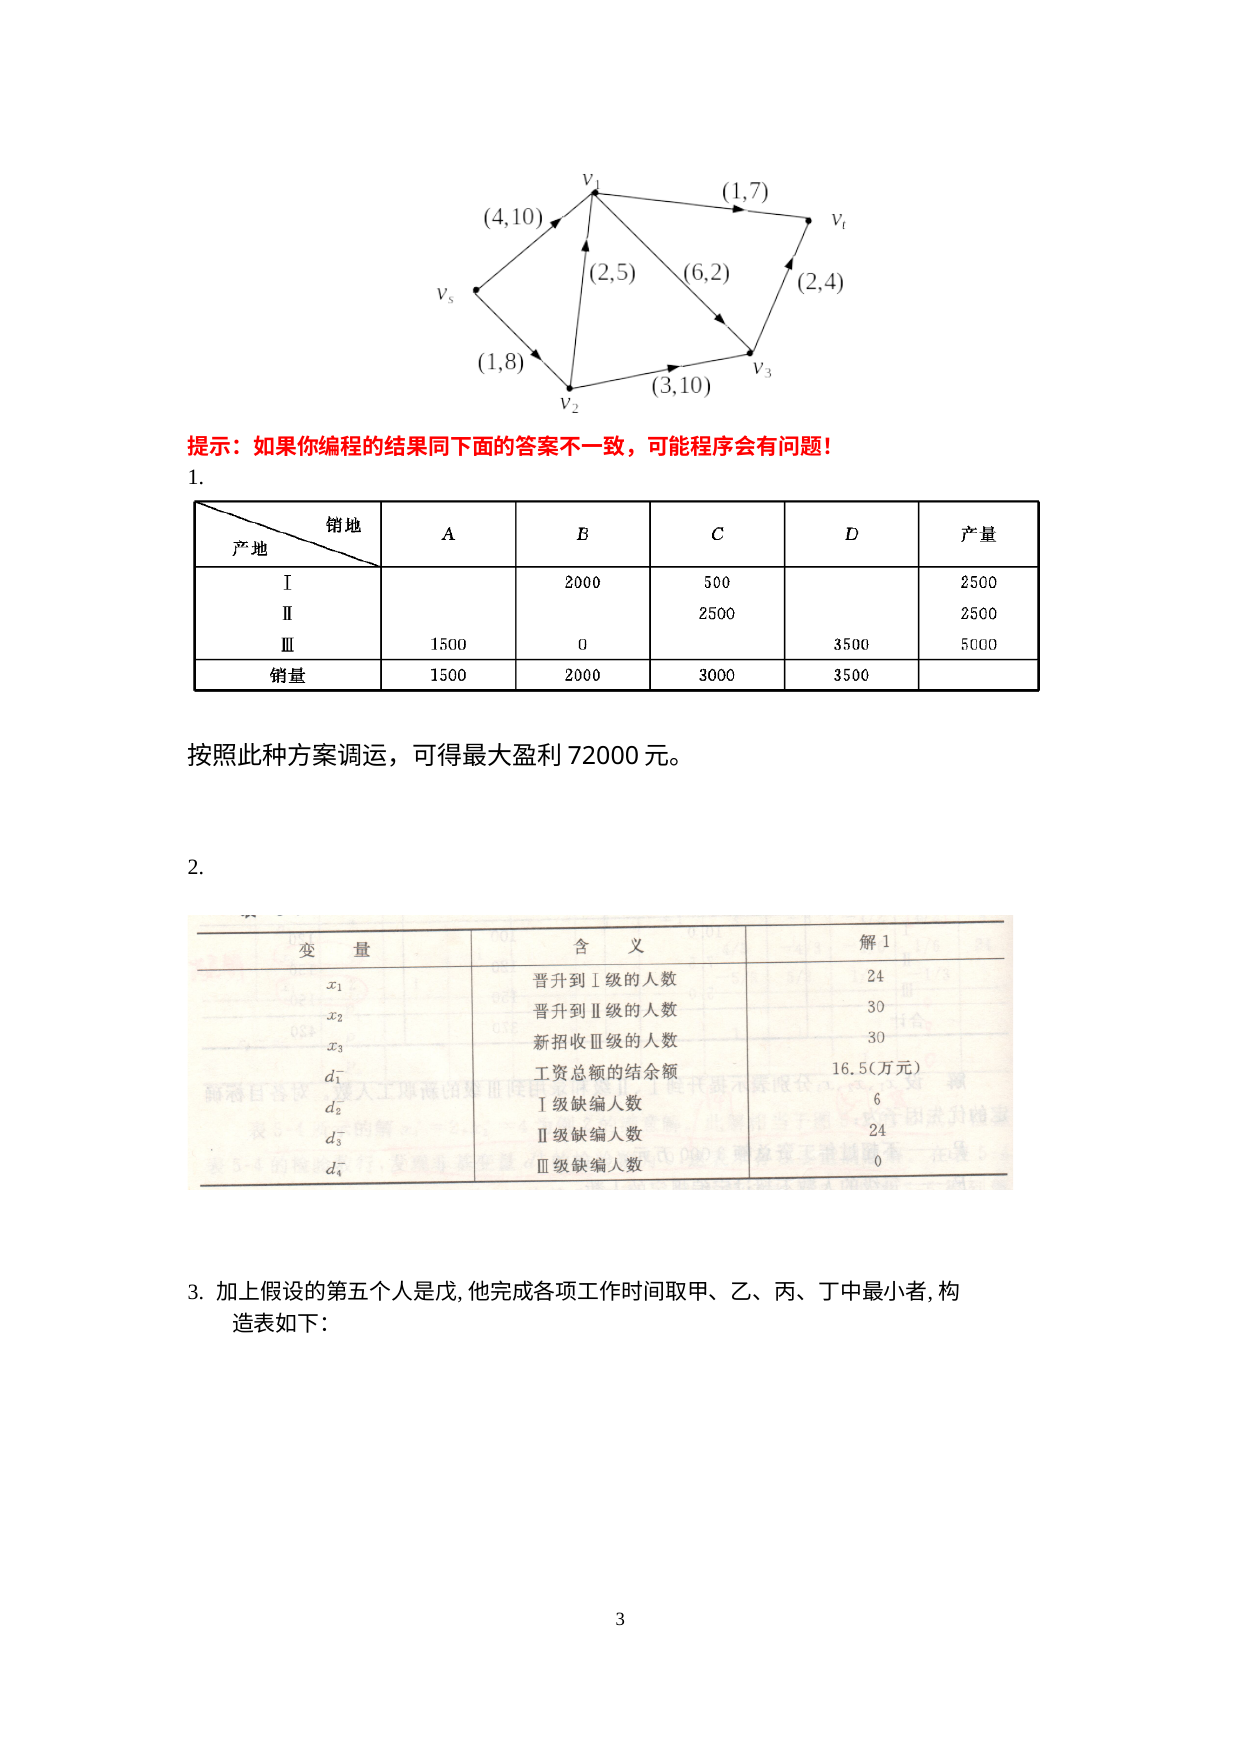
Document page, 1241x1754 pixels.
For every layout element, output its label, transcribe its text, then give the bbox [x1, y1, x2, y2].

text 1. [187, 461, 1053, 493]
picture [187, 915, 1014, 1190]
text 2. [187, 851, 1053, 883]
text 按照此种方案调运，可得最大盈利72000元。 [187, 721, 1053, 786]
text 3. 加上假设的第五个人是戊, 他完成各项工作时间取甲、乙、丙、丁中最小者, 构 [187, 1273, 1053, 1306]
text 造表如下： [232, 1306, 1053, 1338]
text 提示：如果你编程的结果同下面的答案不一致，可能程序会有问题！ [187, 428, 1053, 461]
picture [187, 493, 1047, 698]
